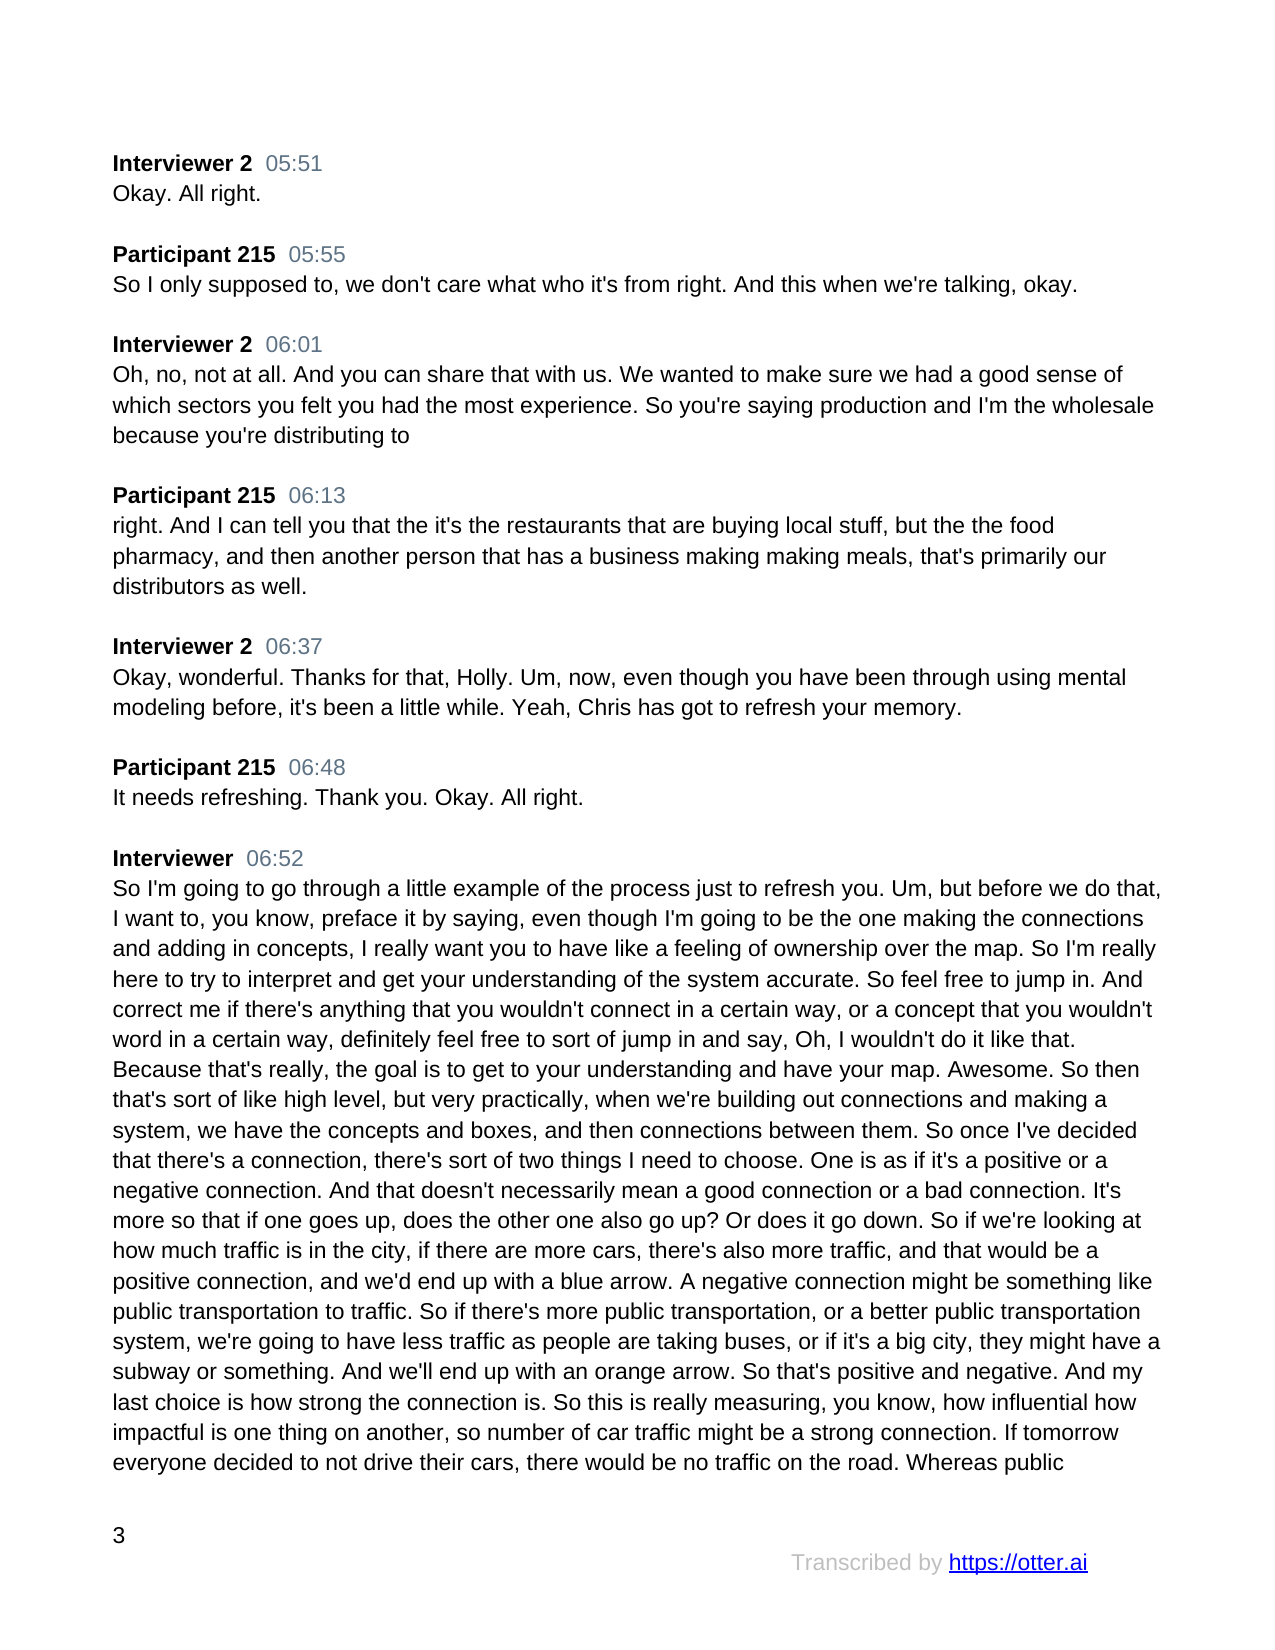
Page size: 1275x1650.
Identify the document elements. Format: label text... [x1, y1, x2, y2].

text Participant 215 06:48 [112, 754, 1162, 781]
text Okay, wonderful. Thanks for that, Holly. Um, now, even though you have been through using mental modeling before, it's been a little while. Yeah, Chris has got to refresh your memory. [112, 663, 1162, 720]
text So I only supposed to, we don't care what who it's from right. And this when we're talking, okay. [112, 271, 1162, 297]
text Okay. All right. [112, 180, 1162, 207]
text Interviewer 2 06:37 [112, 633, 1162, 660]
text Participant 215 06:13 [112, 482, 1162, 509]
text It needs refreshing. Thank you. Okay. All right. [112, 784, 1162, 811]
text Oh, no, not at all. And you can share that with us. We wanted to make sure we had a good sense of which sectors you felt you had the most experience. So you're saying production and I'm the wholesale because you're distributing to [112, 361, 1162, 448]
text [112, 875, 1162, 1475]
text right. And I can tell you that the it's the restaurants that are buying local stuff, but the the food pharmacy, and then another person that has a business making making meals, that's primarily our distributors as well. [112, 512, 1162, 599]
text Interviewer 2 05:51 [112, 150, 1162, 176]
text Interviewer 06:52 [112, 845, 1162, 871]
text Interviewer 2 06:01 [112, 331, 1162, 358]
text Participant 215 05:55 [112, 241, 1162, 267]
